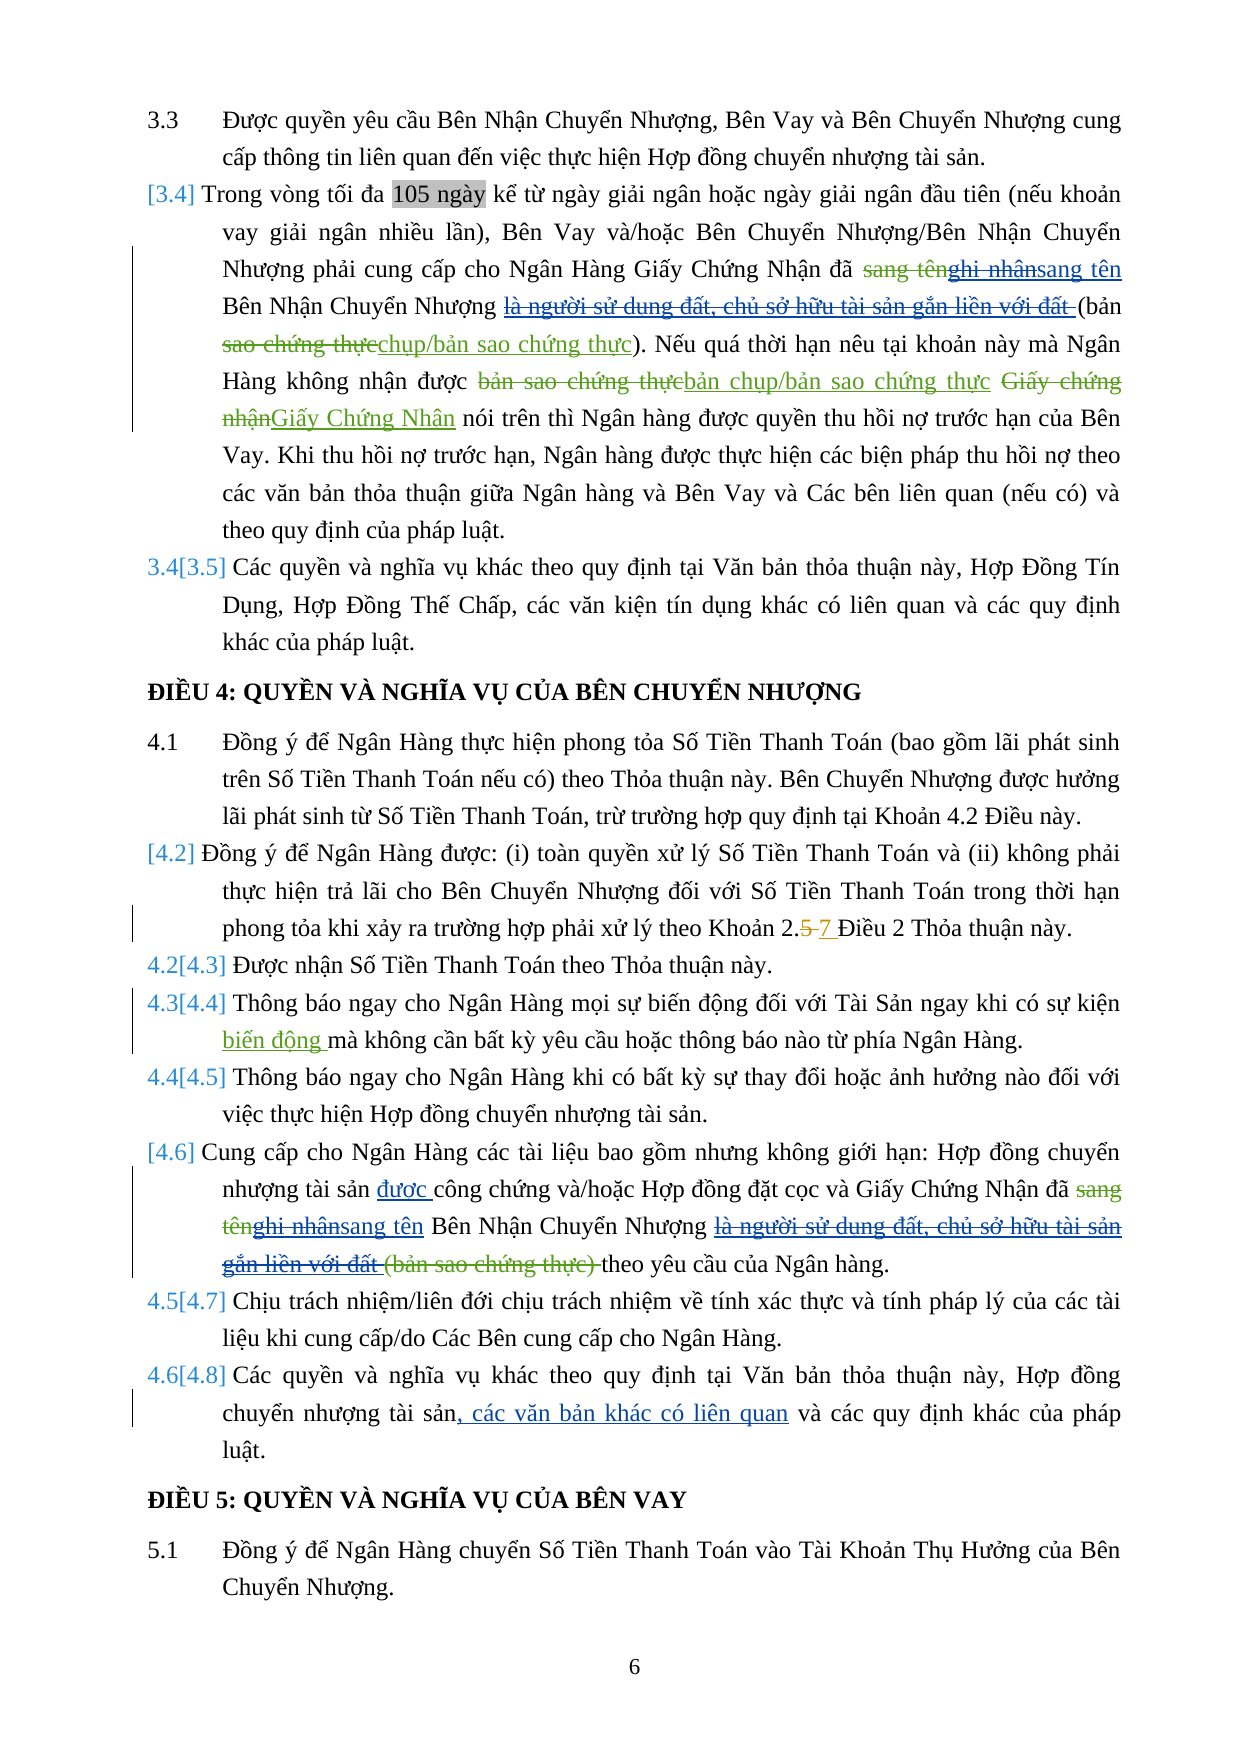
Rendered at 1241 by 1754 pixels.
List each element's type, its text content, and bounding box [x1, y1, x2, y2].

list Cung cấp cho Ngân Hàng các tài liệu bao gồm nhưng không giới hạn: Hợp đồng chuyển nhượng tài sản công chứng và/hoặc Hợp đồng đặt cọc và Giấy Chứng Nhận đã Bên Nhận Chuyển Nhượng theo yêu cầu của Ngân hàng. [147, 1137, 1122, 1277]
list Đồng ý để Ngân Hàng thực hiện phong tỏa Số Tiền Thanh Toán (bao gồm lãi phát sinh trên Số Tiền Thanh Toán nếu có) theo Thỏa thuận này. Bên Chuyển Nhượng được hưởng lãi phát sinh từ Số Tiền Thanh Toán, trừ trường hợp quy định tại Khoản 4.2 Điều này. [147, 727, 1122, 830]
subtitle QUYỀN VÀ NGHĨA VỤ CỦA BÊN VAY [147, 1485, 1122, 1514]
subtitle QUYỀN VÀ NGHĨA VỤ CỦA BÊN CHUYỂN NHƯỢNG [147, 677, 1122, 706]
list Trong vòng tối đa 105 ngày kể từ ngày giải ngân hoặc ngày giải ngân đầu tiên (nếu khoản vay giải ngân nhiều lần), Bên Vay và/hoặc Bên Chuyển Nhượng/Bên Nhận Chuyển Nhượng phải cung cấp cho Ngân Hàng Giấy Chứng Nhận đã Bên Nhận Chuyển Nhượng (bản ). Nếu quá thời hạn nêu tại khoản này mà Ngân Hàng không nhận được nói trên thì Ngân hàng được quyền thu hồi nợ trước hạn của Bên Vay. Khi thu hồi nợ trước hạn, Ngân hàng được thực hiện các biện pháp thu hồi nợ theo các văn bản thỏa thuận giữa Ngân hàng và Bên Vay và Các bên liên quan (nếu có) và theo quy định của pháp luật. [147, 179, 1122, 544]
list Đồng ý để Ngân Hàng chuyển Số Tiền Thanh Toán vào Tài Khoản Thụ Hưởng của Bên Chuyển Nhượng. [147, 1535, 1122, 1601]
list Các quyền và nghĩa vụ khác theo quy định tại Văn bản thỏa thuận này, Hợp Đồng Tín Dụng, Hợp Đồng Thế Chấp, các văn kiện tín dụng khác có liên quan và các quy định khác của pháp luật. [147, 552, 1122, 656]
list Chịu trách nhiệm/liên đới chịu trách nhiệm về tính xác thực và tính pháp lý của các tài liệu khi cung cấp/do Các Bên cung cấp cho Ngân Hàng. [147, 1286, 1122, 1352]
list Được nhận Số Tiền Thanh Toán theo Thỏa thuận này. [147, 950, 1122, 979]
list Thông báo ngay cho Ngân Hàng mọi sự biến động đối với Tài Sản ngay khi có sự kiện mà không cần bất kỳ yêu cầu hoặc thông báo nào từ phía Ngân Hàng. [147, 988, 1122, 1054]
list Được quyền yêu cầu Bên Nhận Chuyển Nhượng, Bên Vay và Bên Chuyển Nhượng cung cấp thông tin liên quan đến việc thực hiện Hợp đồng chuyển nhượng tài sản. [147, 105, 1122, 171]
list Đồng ý để Ngân Hàng được: (i) toàn quyền xử lý Số Tiền Thanh Toán và (ii) không phải thực hiện trả lãi cho Bên Chuyển Nhượng đối với Số Tiền Thanh Toán trong thời hạn phong tỏa khi xảy ra trường hợp phải xử lý theo Khoản 2.Điều 2 Thỏa thuận này. [147, 838, 1122, 942]
list Thông báo ngay cho Ngân Hàng khi có bất kỳ sự thay đổi hoặc ảnh hưởng nào đối với việc thực hiện Hợp đồng chuyển nhượng tài sản. [147, 1062, 1122, 1128]
list Các quyền và nghĩa vụ khác theo quy định tại Văn bản thỏa thuận này, Hợp đồng chuyển nhượng tài sản và các quy định khác của pháp luật. [147, 1361, 1122, 1464]
